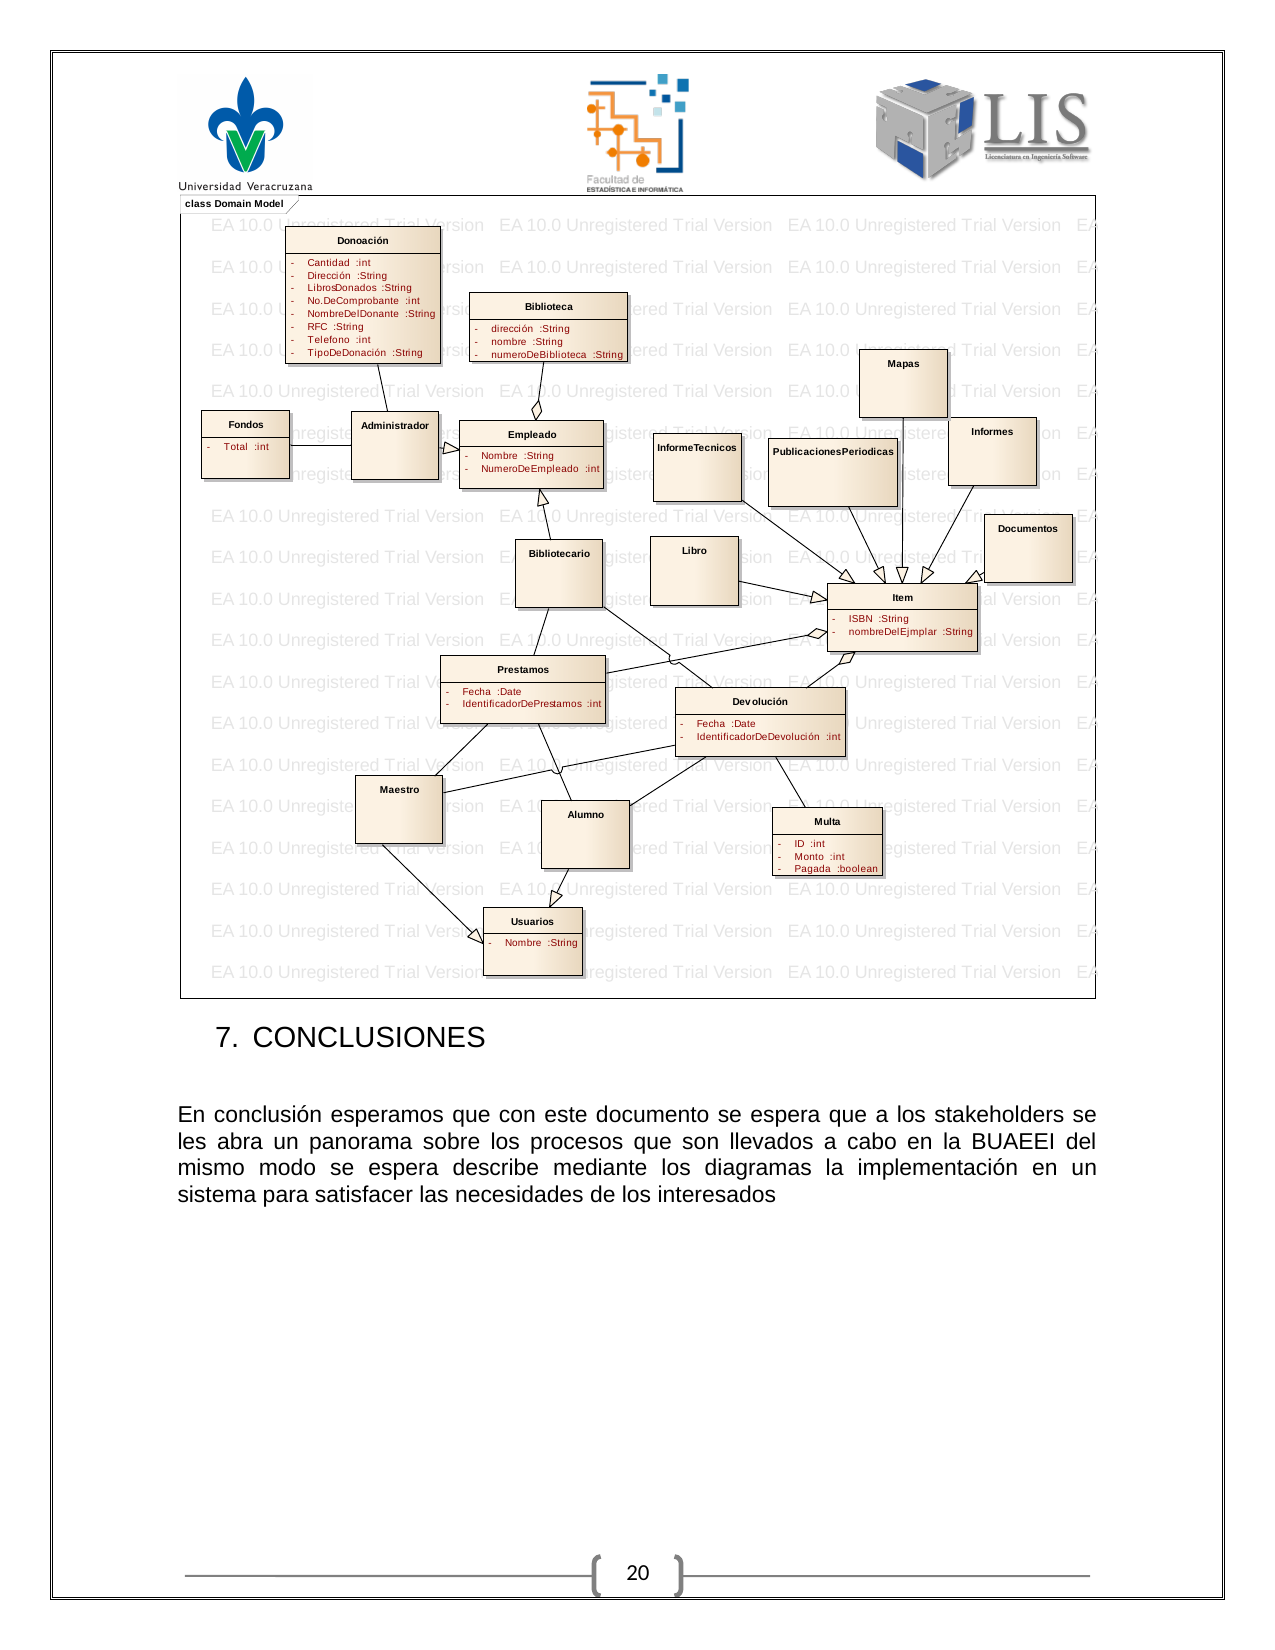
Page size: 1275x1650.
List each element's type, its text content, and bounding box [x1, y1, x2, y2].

text En conclusión esperamos que con este documento se espera que a los stakeholders se les abra un panorama sobre los procesos que son llevados a cabo en la BUAEEI del mismo modo se espera describe mediante los diagramas la implementación en un sistema para satisfacer las necesidades de los interesados [177, 1101, 1098, 1207]
picture [177, 74, 313, 192]
picture [867, 73, 1098, 192]
list CONCLUSIONES [215, 1020, 1098, 1053]
